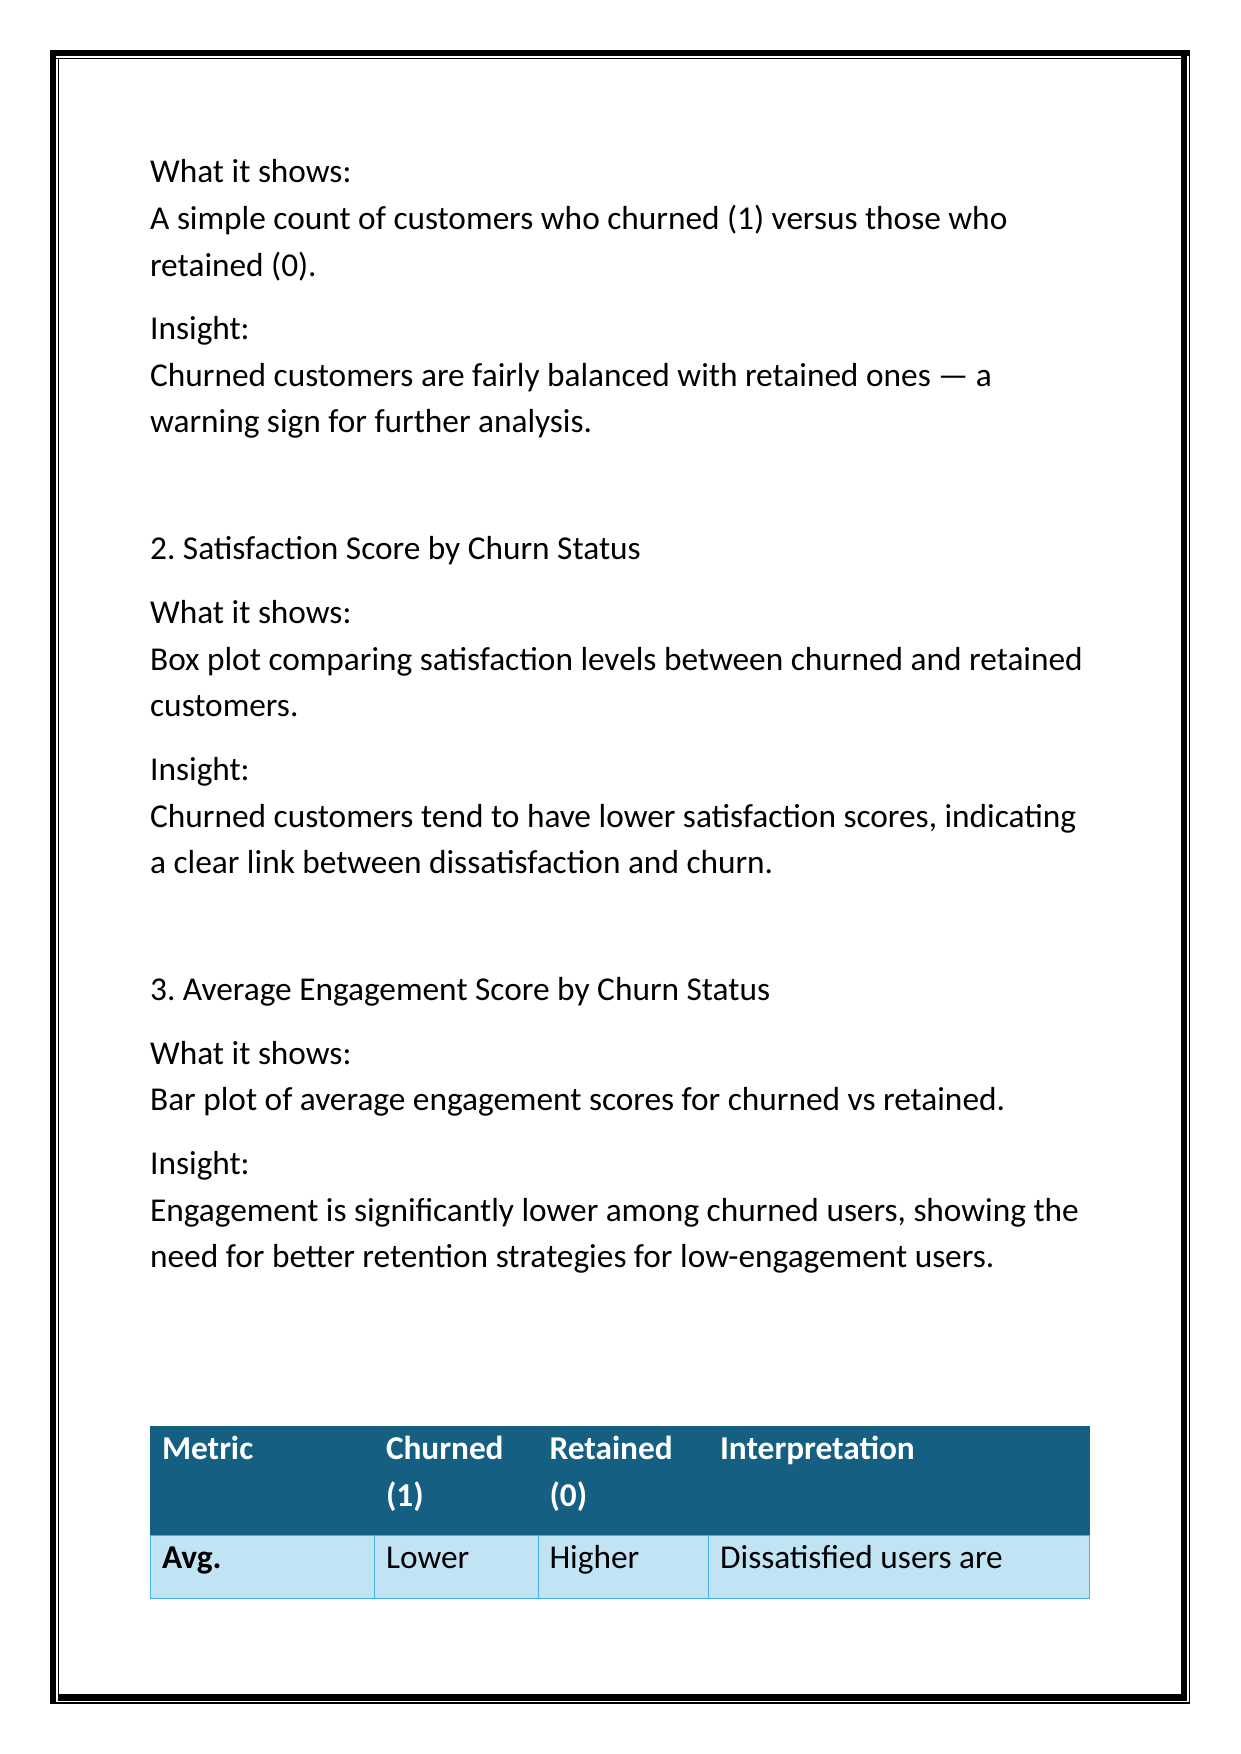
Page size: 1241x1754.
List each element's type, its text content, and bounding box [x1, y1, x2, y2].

text Insight: Churned customers tend to have lower satisfaction scores, indicating a clear link between dissatisfaction and churn. [150, 748, 1090, 882]
table_header Churned (1) [375, 1427, 538, 1535]
table_header Metric [151, 1427, 374, 1535]
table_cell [709, 1536, 1089, 1598]
text 2. Satisfaction Score by Churn Status [150, 527, 1090, 568]
table_cell Lower [375, 1536, 538, 1598]
table_header Retained (0) [539, 1427, 708, 1535]
text Insight: Engagement is significantly lower among churned users, showing the need for better retention strategies for low-engagement users. [150, 1142, 1090, 1276]
text Insight: Churned customers are fairly balanced with retained ones — a warning sign for further analysis. [150, 307, 1090, 441]
table_cell Avg. Satisfaction [151, 1536, 374, 1598]
text What it shows: Bar plot of average engagement scores for churned vs retained. [150, 1032, 1090, 1119]
table_header Interpretation [709, 1427, 1089, 1535]
text 3. Average Engagement Score by Churn Status [150, 968, 1090, 1009]
text What it shows: A simple count of customers who churned (1) versus those who retained (0). [150, 150, 1090, 284]
text What it shows: Box plot comparing satisfaction levels between churned and retained customers. [150, 591, 1090, 725]
table_cell Higher [539, 1536, 708, 1598]
